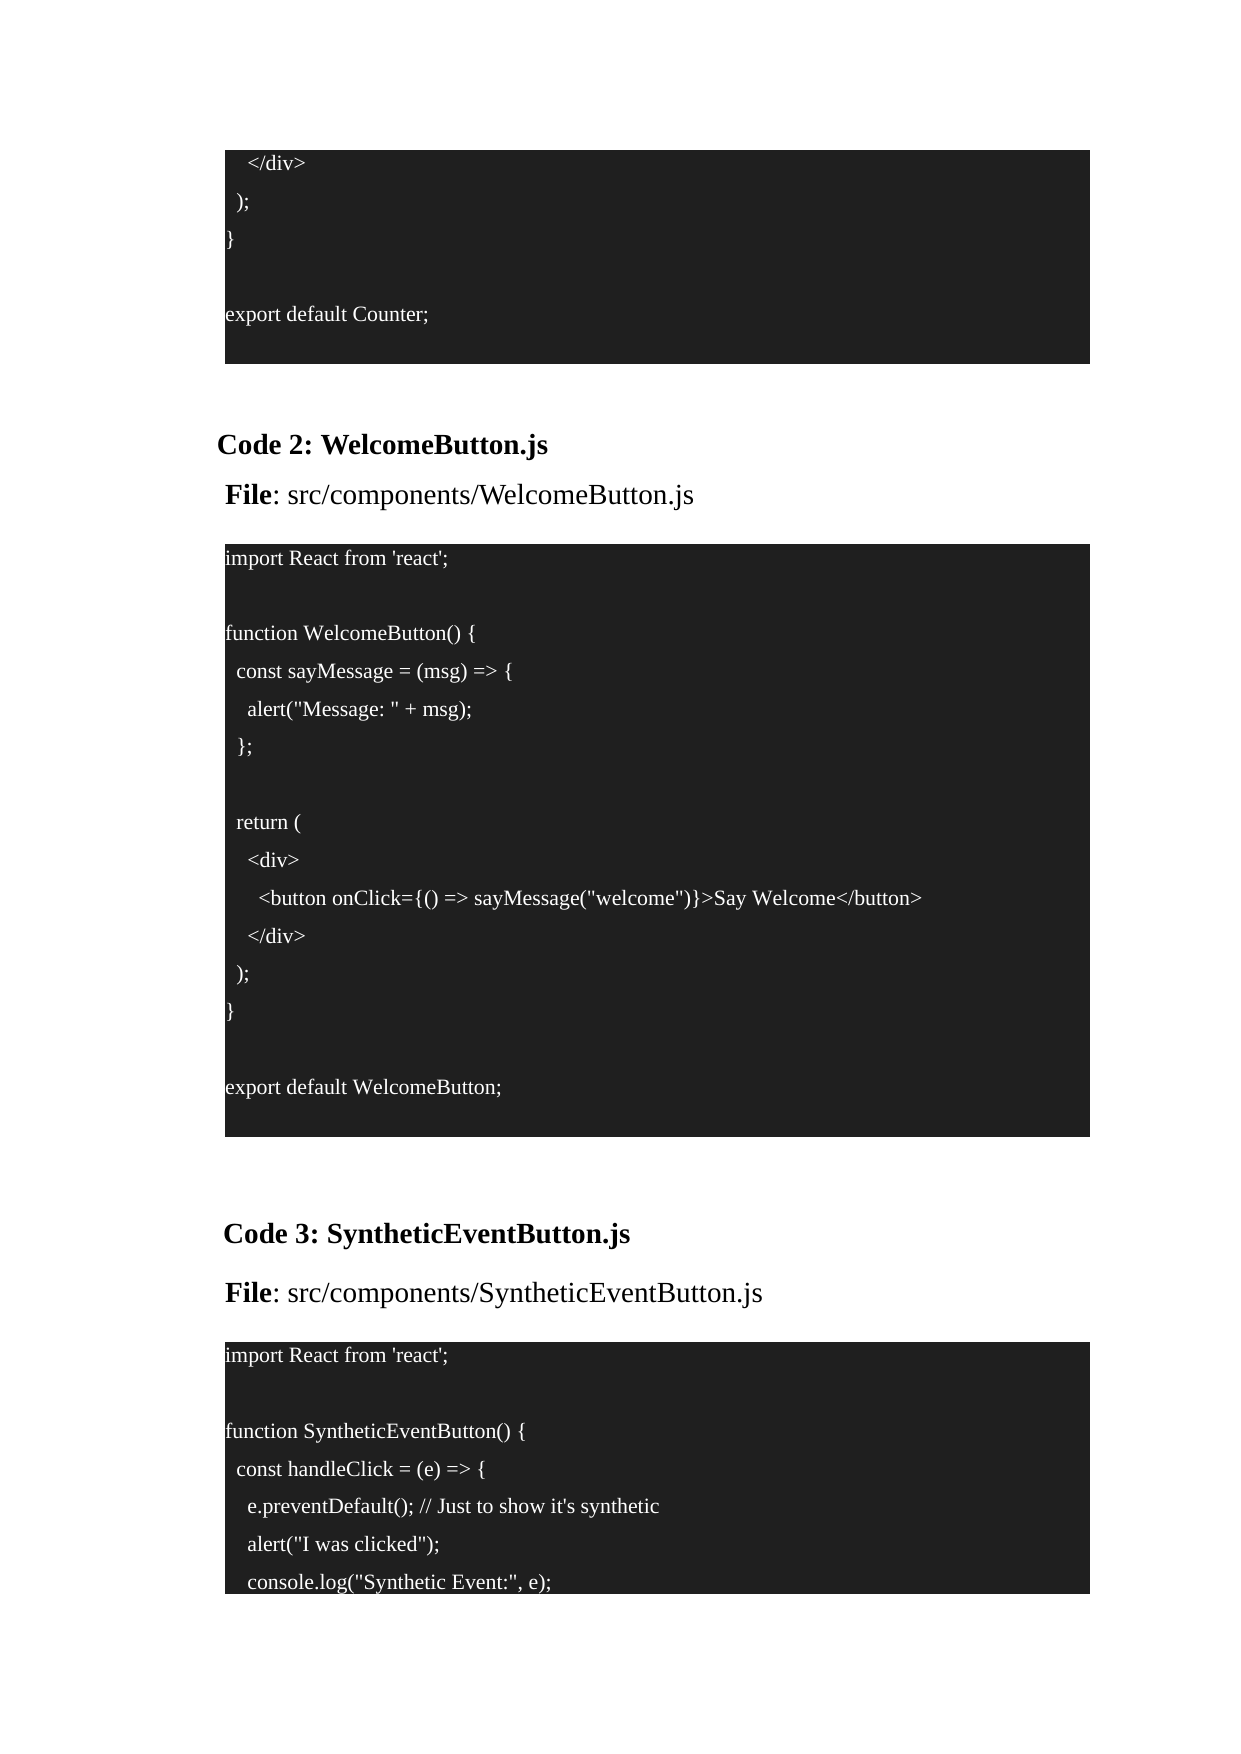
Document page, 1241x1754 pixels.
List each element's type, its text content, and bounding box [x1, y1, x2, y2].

text function SyntheticEventButton() { [225, 1418, 1090, 1443]
text } [225, 998, 1090, 1023]
text import React from 'react'; [225, 544, 1090, 570]
text <div> [225, 847, 1090, 872]
text alert("Message: " + msg); [225, 696, 1090, 721]
subtitle Code 3: SyntheticEventButton.js [150, 1216, 1090, 1250]
text </div> [225, 923, 1090, 948]
text export default Counter; [225, 301, 1090, 326]
text return ( [225, 809, 1090, 834]
text const handleClick = (e) => { [225, 1456, 1090, 1481]
text import React from 'react'; [225, 1342, 1090, 1367]
list Code 2: WelcomeButton.js [187, 427, 1090, 461]
text } [225, 226, 1090, 251]
text }; [225, 733, 1090, 759]
text function WelcomeButton() { [225, 620, 1090, 645]
text <button onClick={() => sayMessage("welcome")}>Say Welcome</button> [225, 885, 1090, 910]
text </div> [225, 150, 1090, 175]
text export default WelcomeButton; [225, 1074, 1090, 1099]
text e.preventDefault(); // Just to show it's synthetic [225, 1493, 1090, 1518]
text alert("I was clicked"); [225, 1531, 1090, 1556]
list File: src/components/WelcomeButton.js [225, 477, 1090, 511]
text ); [225, 960, 1090, 986]
list File: src/components/SyntheticEventButton.js [225, 1275, 1090, 1309]
text console.log("Synthetic Event:", e); [225, 1569, 1090, 1594]
text const sayMessage = (msg) => { [225, 658, 1090, 683]
text ); [225, 188, 1090, 213]
